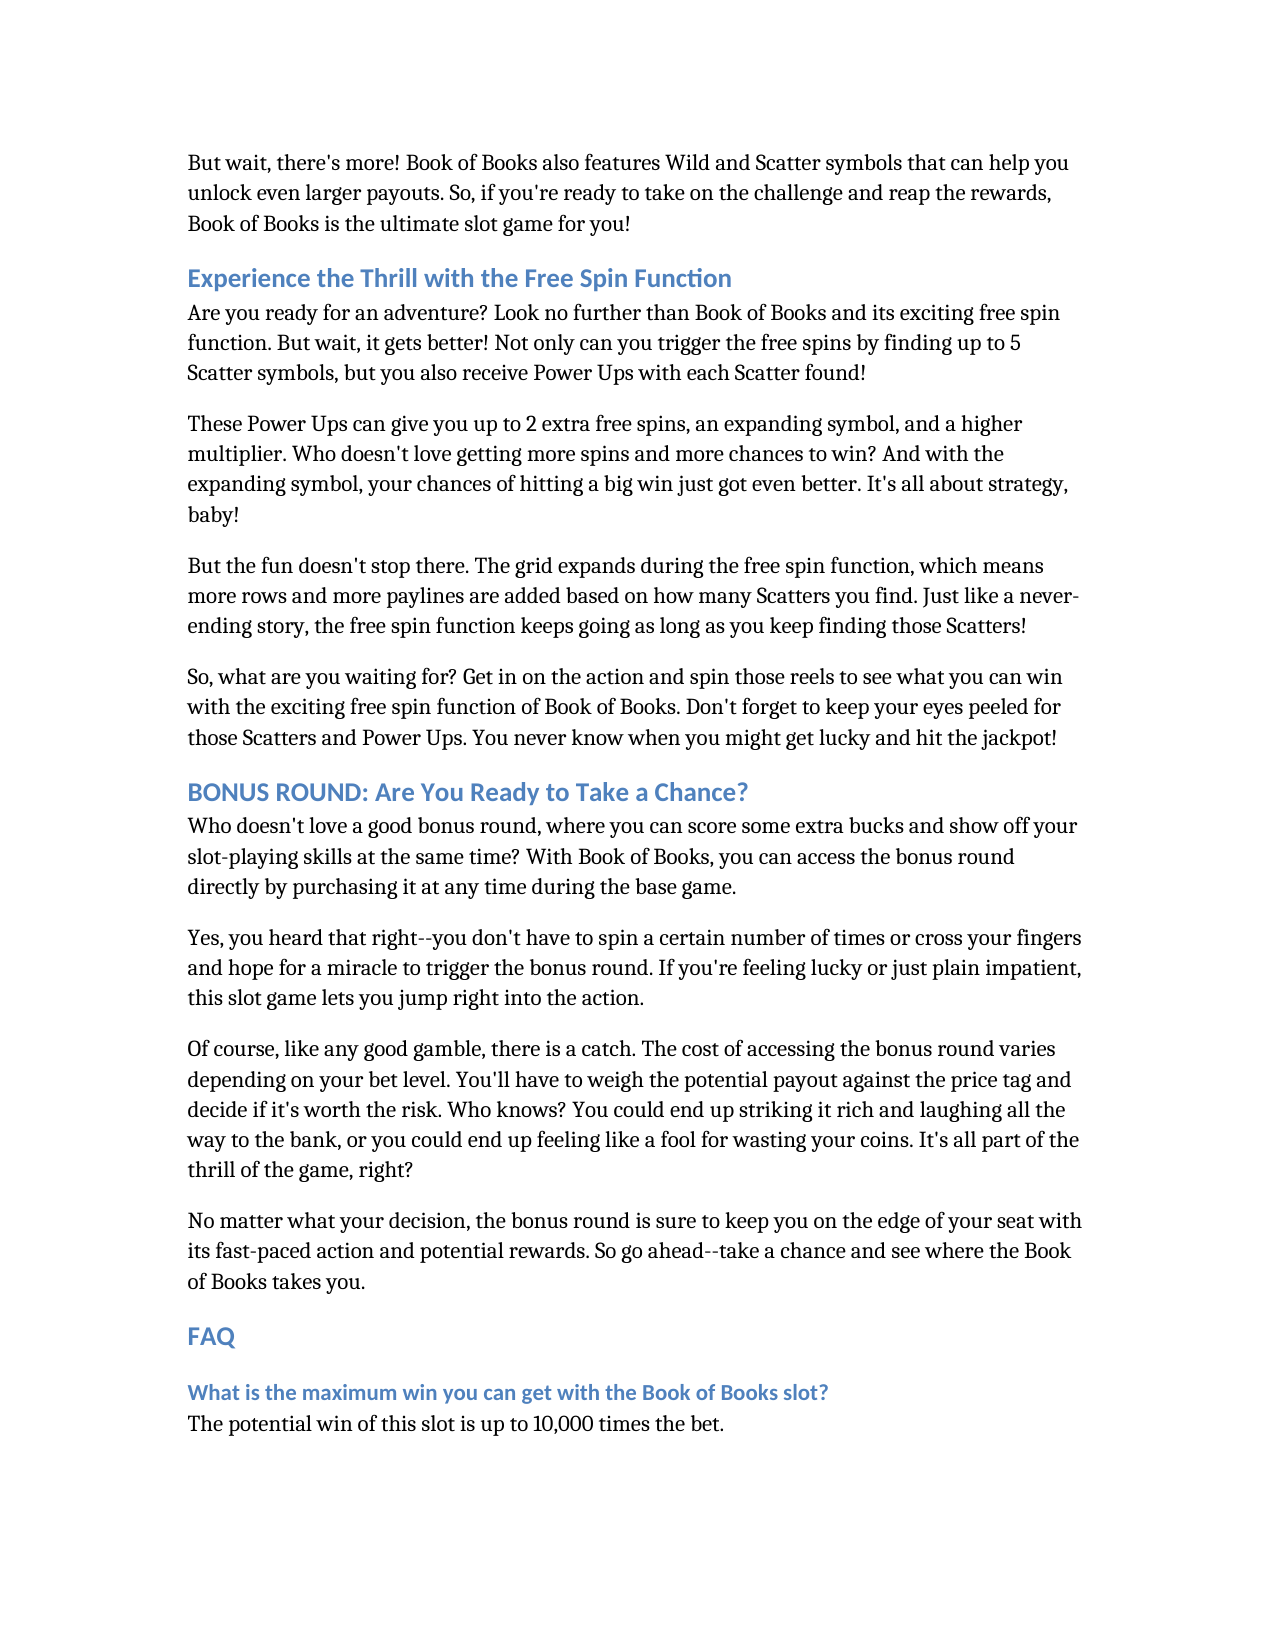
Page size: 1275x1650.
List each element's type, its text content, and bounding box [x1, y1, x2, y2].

subtitle What is the maximum win you can get with the Book of Books slot? [187, 1378, 1087, 1406]
subtitle BONUS ROUND: Are You Ready to Take a Chance? [187, 775, 1087, 808]
text But the fun doesn't stop there. The grid expands during the free spin function, which means more rows and more paylines are added based on how many Scatters you find. Just like a never-ending story, the free spin function keeps going as long as you keep finding those Scatters! [187, 552, 1087, 639]
text Who doesn't love a good bonus round, where you can score some extra bucks and show off your slot-playing skills at the same time? With Book of Books, you can access the bonus round directly by purchasing it at any time during the base game. [187, 813, 1087, 900]
text The potential win of this slot is up to 10,000 times the bet. [187, 1411, 1087, 1437]
subtitle FAQ [187, 1319, 1087, 1353]
subtitle Experience the Thrill with the Free Spin Function [187, 261, 1087, 294]
text Yes, you heard that right--you don't have to spin a certain number of times or cross your fingers and hope for a miracle to trigger the bonus round. If you're feeling lucky or just plain impatient, this slot game lets you jump right into the action. [187, 925, 1087, 1012]
text But wait, there's more! Book of Books also features Wild and Scatter symbols that can help you unlock even larger payouts. So, if you're ready to take on the challenge and reap the rewards, Book of Books is the ultimate slot game for you! [187, 150, 1087, 237]
text Are you ready for an adventure? Look no further than Book of Books and its exciting free spin function. But wait, it gets better! Not only can you trigger the free spins by finding up to 5 Scatter symbols, but you also receive Power Ups with each Scatter found! [187, 299, 1087, 386]
text These Power Ups can give you up to 2 extra free spins, an expanding symbol, and a higher multiplier. Who doesn't love getting more spins and more chances to win? And with the expanding symbol, your chances of hitting a big win just got even better. It's all about strategy, baby! [187, 411, 1087, 528]
text Of course, like any good gamble, there is a catch. The cost of accessing the bonus round varies depending on your bet level. You'll have to weigh the potential payout against the price tag and decide if it's worth the risk. Who knows? You could end up striking it rich and laughing all the way to the bank, or you could end up feeling like a fool for wasting your coins. It's all part of the thrill of the game, right? [187, 1036, 1087, 1183]
text No matter what your decision, the bonus round is sure to keep you on the edge of your seat with its fast-paced action and potential rewards. So go ahead--take a chance and see where the Book of Books takes you. [187, 1208, 1087, 1295]
text So, what are you waiting for? Get in on the action and spin those reels to see what you can win with the exciting free spin function of Book of Books. Don't forget to keep your eyes peeled for those Scatters and Power Ups. You never know when you might get lucky and hit the jackpot! [187, 664, 1087, 751]
